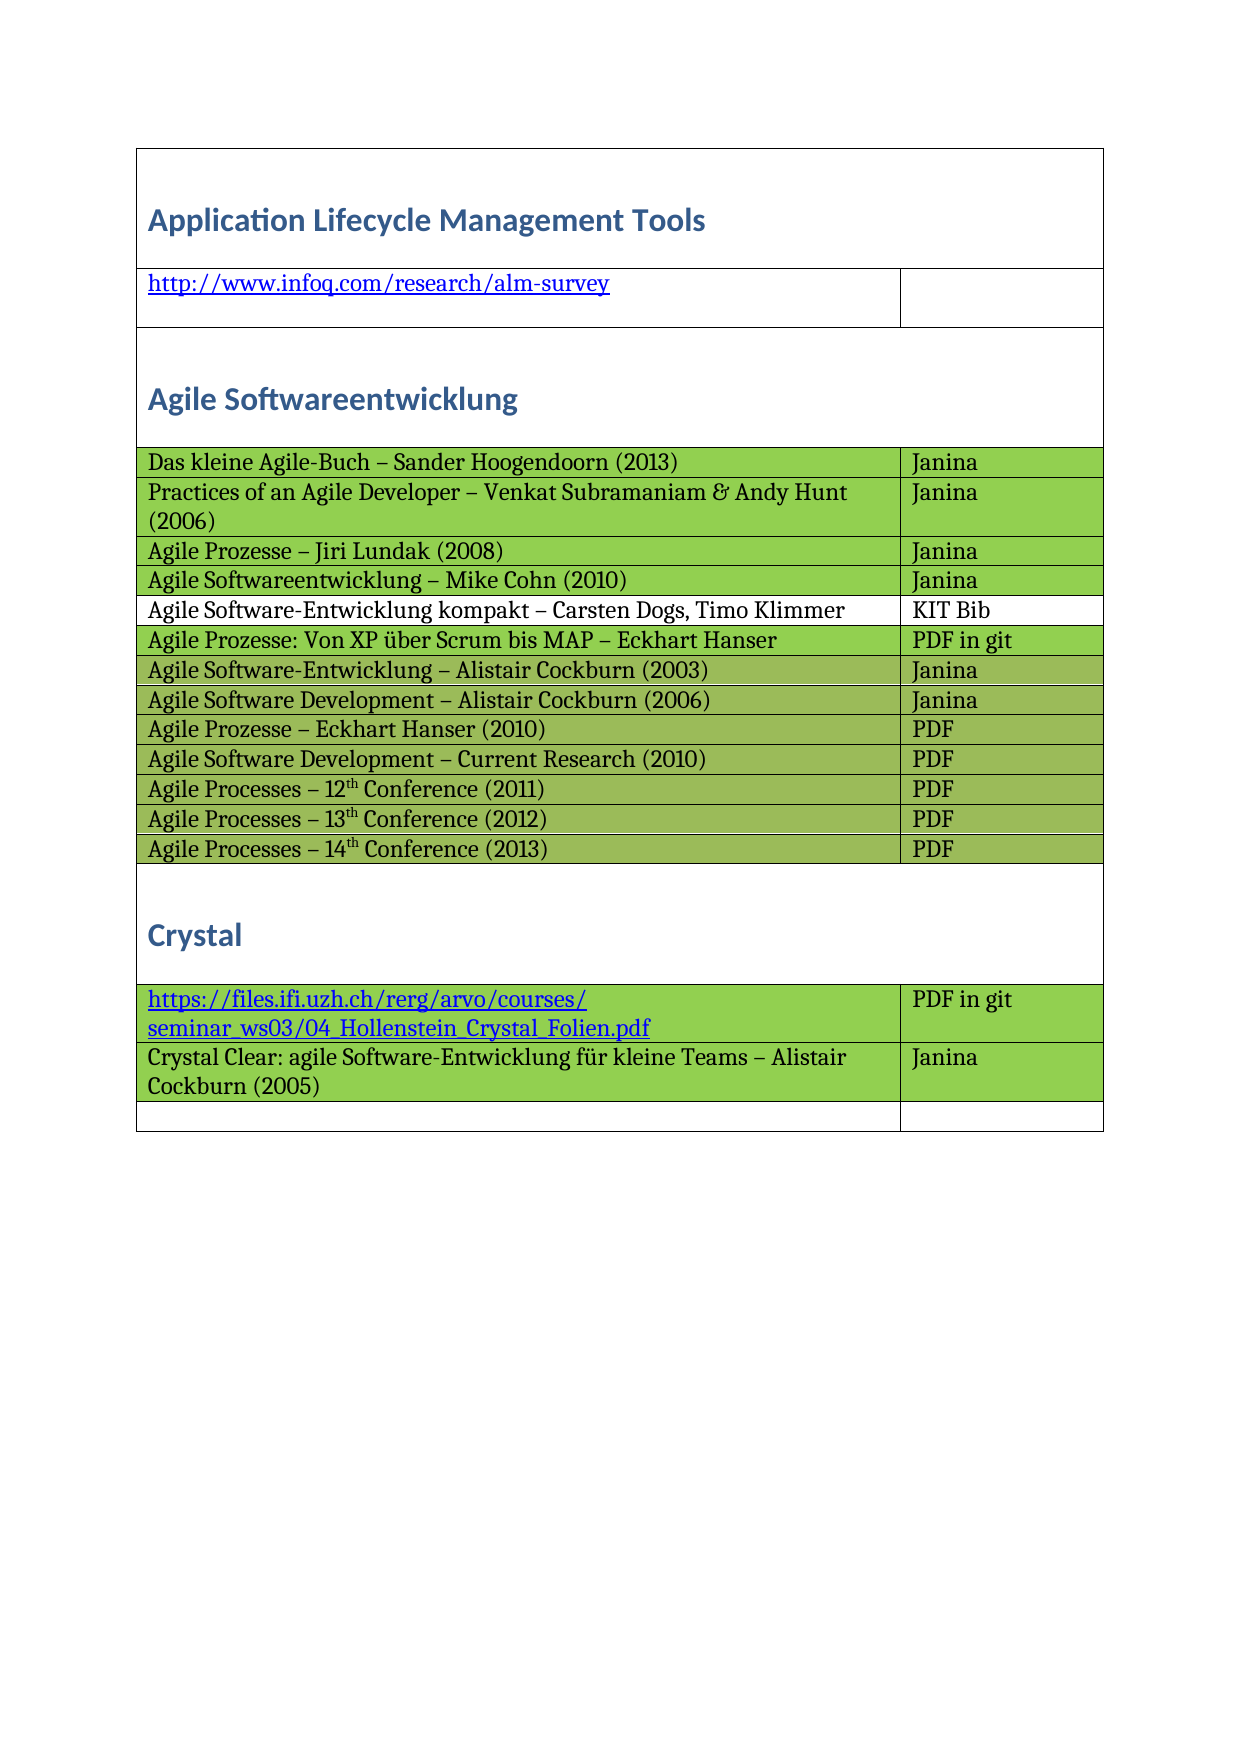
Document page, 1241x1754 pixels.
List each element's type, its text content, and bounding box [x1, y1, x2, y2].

table_cell Janina [901, 448, 1103, 477]
table_cell Crystal [137, 864, 1103, 984]
table_cell [901, 269, 1103, 327]
table_cell Janina [901, 1043, 1103, 1101]
table_cell Agile Software-Entwicklung – Alistair Cockburn (2003) [137, 656, 900, 684]
table_cell Agile Prozesse: Von XP über Scrum bis MAP – Eckhart Hanser [137, 626, 900, 655]
table_header Application Lifecycle Management Tools [137, 149, 1103, 268]
table_cell [901, 1102, 1103, 1131]
table_cell Janina [901, 537, 1103, 565]
table_cell PDF [901, 805, 1103, 833]
table_cell Agile Prozesse – Eckhart Hanser (2010) [137, 715, 900, 744]
table_cell PDF [901, 775, 1103, 804]
table_cell Agile Prozesse – Jiri Lundak (2008) [137, 537, 900, 565]
table_cell Das kleine Agile-Buch – Sander Hoogendoorn (2013) [137, 448, 900, 477]
table_cell Janina [901, 686, 1103, 714]
table_cell Agile Softwareentwicklung [137, 328, 1103, 447]
table_cell Agile Softwareentwicklung – Mike Cohn (2010) [137, 566, 900, 595]
table_cell https://files.ifi.uzh.ch/rerg/arvo/courses/seminar_ws03/04_Hollenstein_Crystal_Folien.pdf [137, 985, 900, 1042]
table_cell PDF [901, 715, 1103, 744]
table_cell Agile Software Development – Alistair Cockburn (2006) [137, 686, 900, 714]
table_cell Agile Software-Entwicklung kompakt – Carsten Dogs, Timo Klimmer [137, 596, 900, 625]
table_cell Agile Processes – 14th Conference (2013) [137, 835, 900, 863]
table_cell PDF [901, 835, 1103, 863]
table_cell http://www.infoq.com/research/alm-survey [137, 269, 900, 327]
table_cell KIT Bib [901, 596, 1103, 625]
table_cell Janina [901, 566, 1103, 595]
table_cell PDF in git [901, 626, 1103, 655]
table_cell Agile Processes – 13th Conference (2012) [137, 805, 900, 833]
table_cell Janina [901, 478, 1103, 536]
table_cell PDF [901, 745, 1103, 774]
table_cell Crystal Clear: agile Software-Entwicklung für kleine Teams – Alistair Cockburn (2005) [137, 1043, 900, 1101]
table_cell Janina [901, 656, 1103, 684]
table_cell Agile Processes – 12th Conference (2011) [137, 775, 900, 804]
table_cell PDF in git [901, 985, 1103, 1042]
table_cell Agile Software Development – Current Research (2010) [137, 745, 900, 774]
table_cell Practices of an Agile Developer – Venkat Subramaniam & Andy Hunt (2006) [137, 478, 900, 536]
table_cell [137, 1102, 900, 1131]
